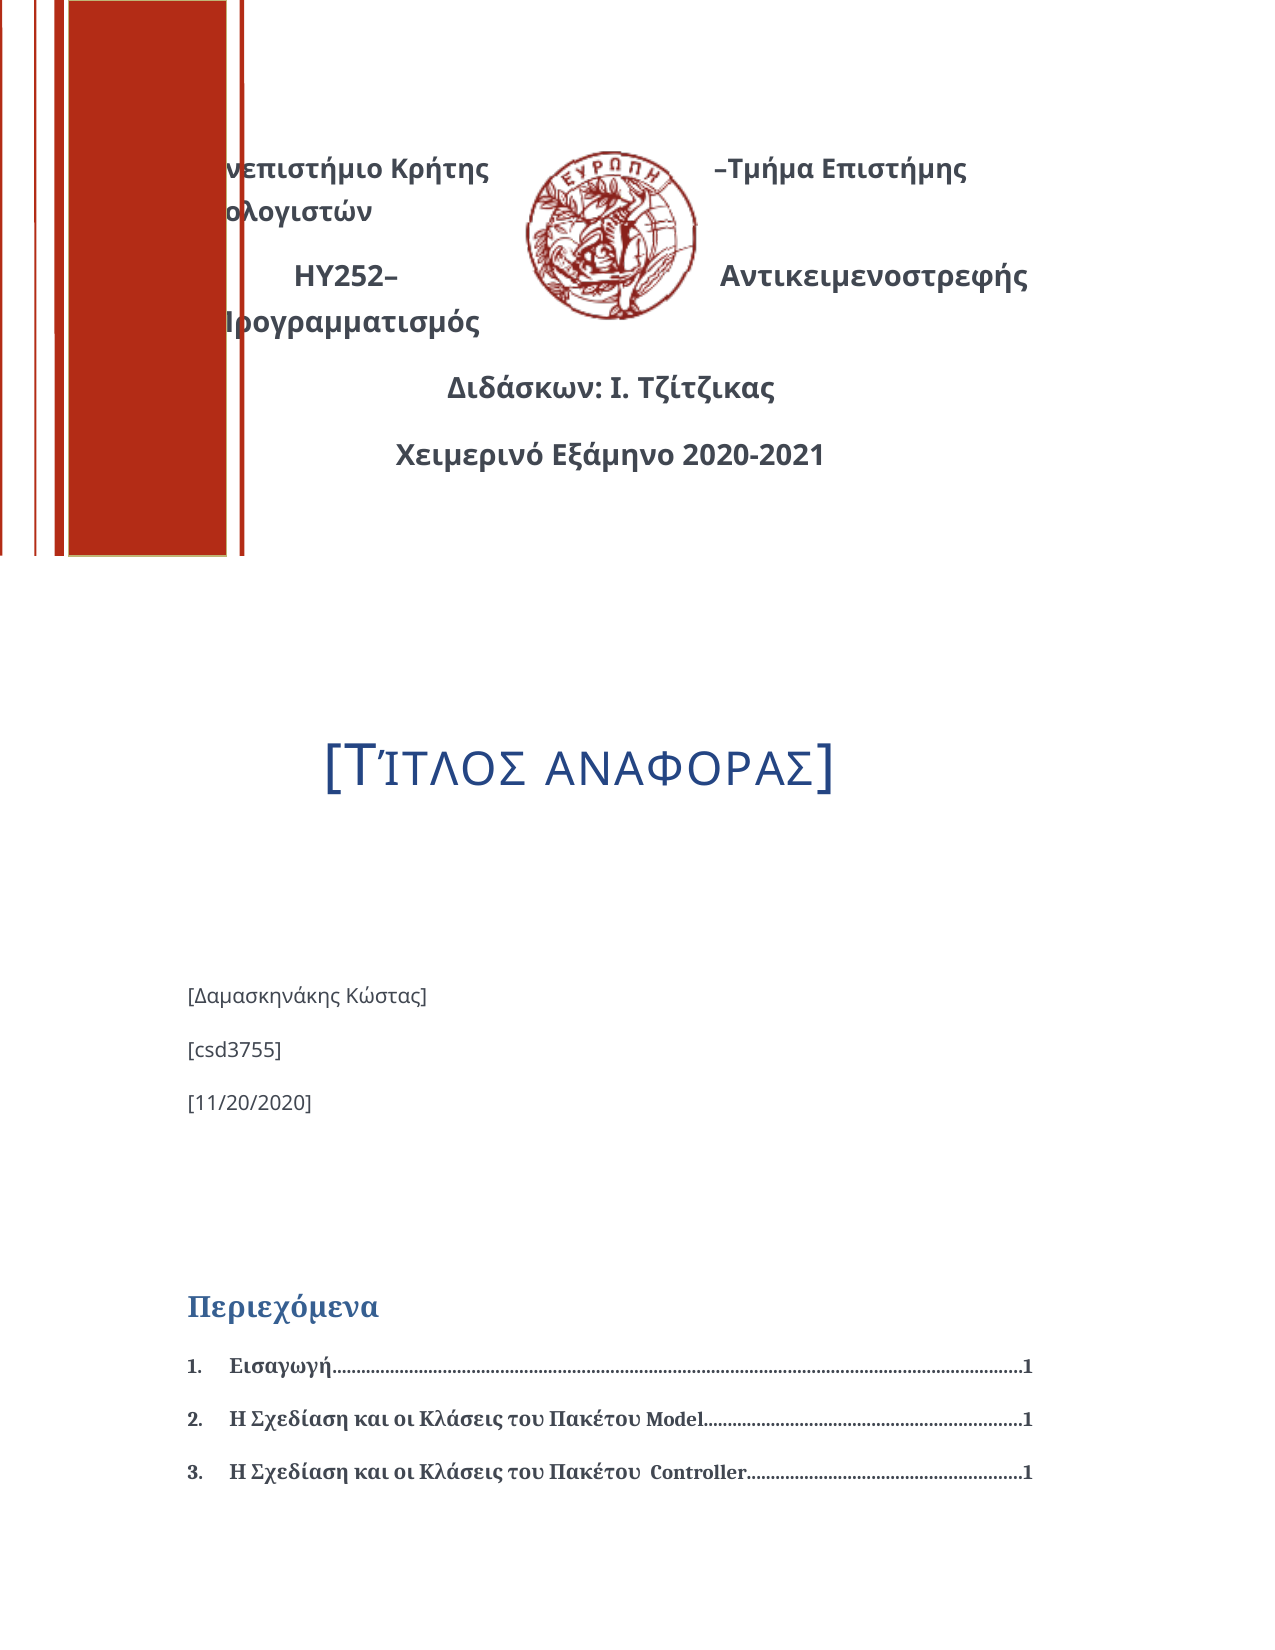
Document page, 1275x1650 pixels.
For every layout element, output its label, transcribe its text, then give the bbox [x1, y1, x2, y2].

text [11/20/2020] [187, 1088, 1034, 1117]
text Πανεπιστήμιο Κρήτης –Τμήμα Επιστήμης Υπολογιστών [575, 150, 1034, 229]
text Πανεπιστήμιο Κρήτης –Τμήμα Επιστήμης Υπολογιστών [245, 150, 529, 229]
text 3. Η Σχεδίαση και οι Κλάσεις του Πακέτου Controller 1 [187, 1461, 1034, 1485]
text Διδάσκων: Ι. Τζίτζικας [245, 368, 1034, 407]
text Χειμερινό Εξάμηνο 2020-2021 [245, 434, 1034, 474]
subtitle Περιεχόμενα [187, 1291, 1034, 1324]
text [Δαμασκηνάκης Κώστας] [187, 982, 1034, 1010]
picture [525, 150, 698, 322]
text 2. Η Σχεδίαση και οι Κλάσεις του Πακέτου Model 1 [187, 1408, 1034, 1432]
text ΗΥ252– Αντικειμενοστρεφής Προγραμματισμός [245, 256, 1034, 341]
text 1. Εισαγωγή 1 [187, 1354, 1034, 1378]
text [csd3755] [187, 1035, 1034, 1063]
